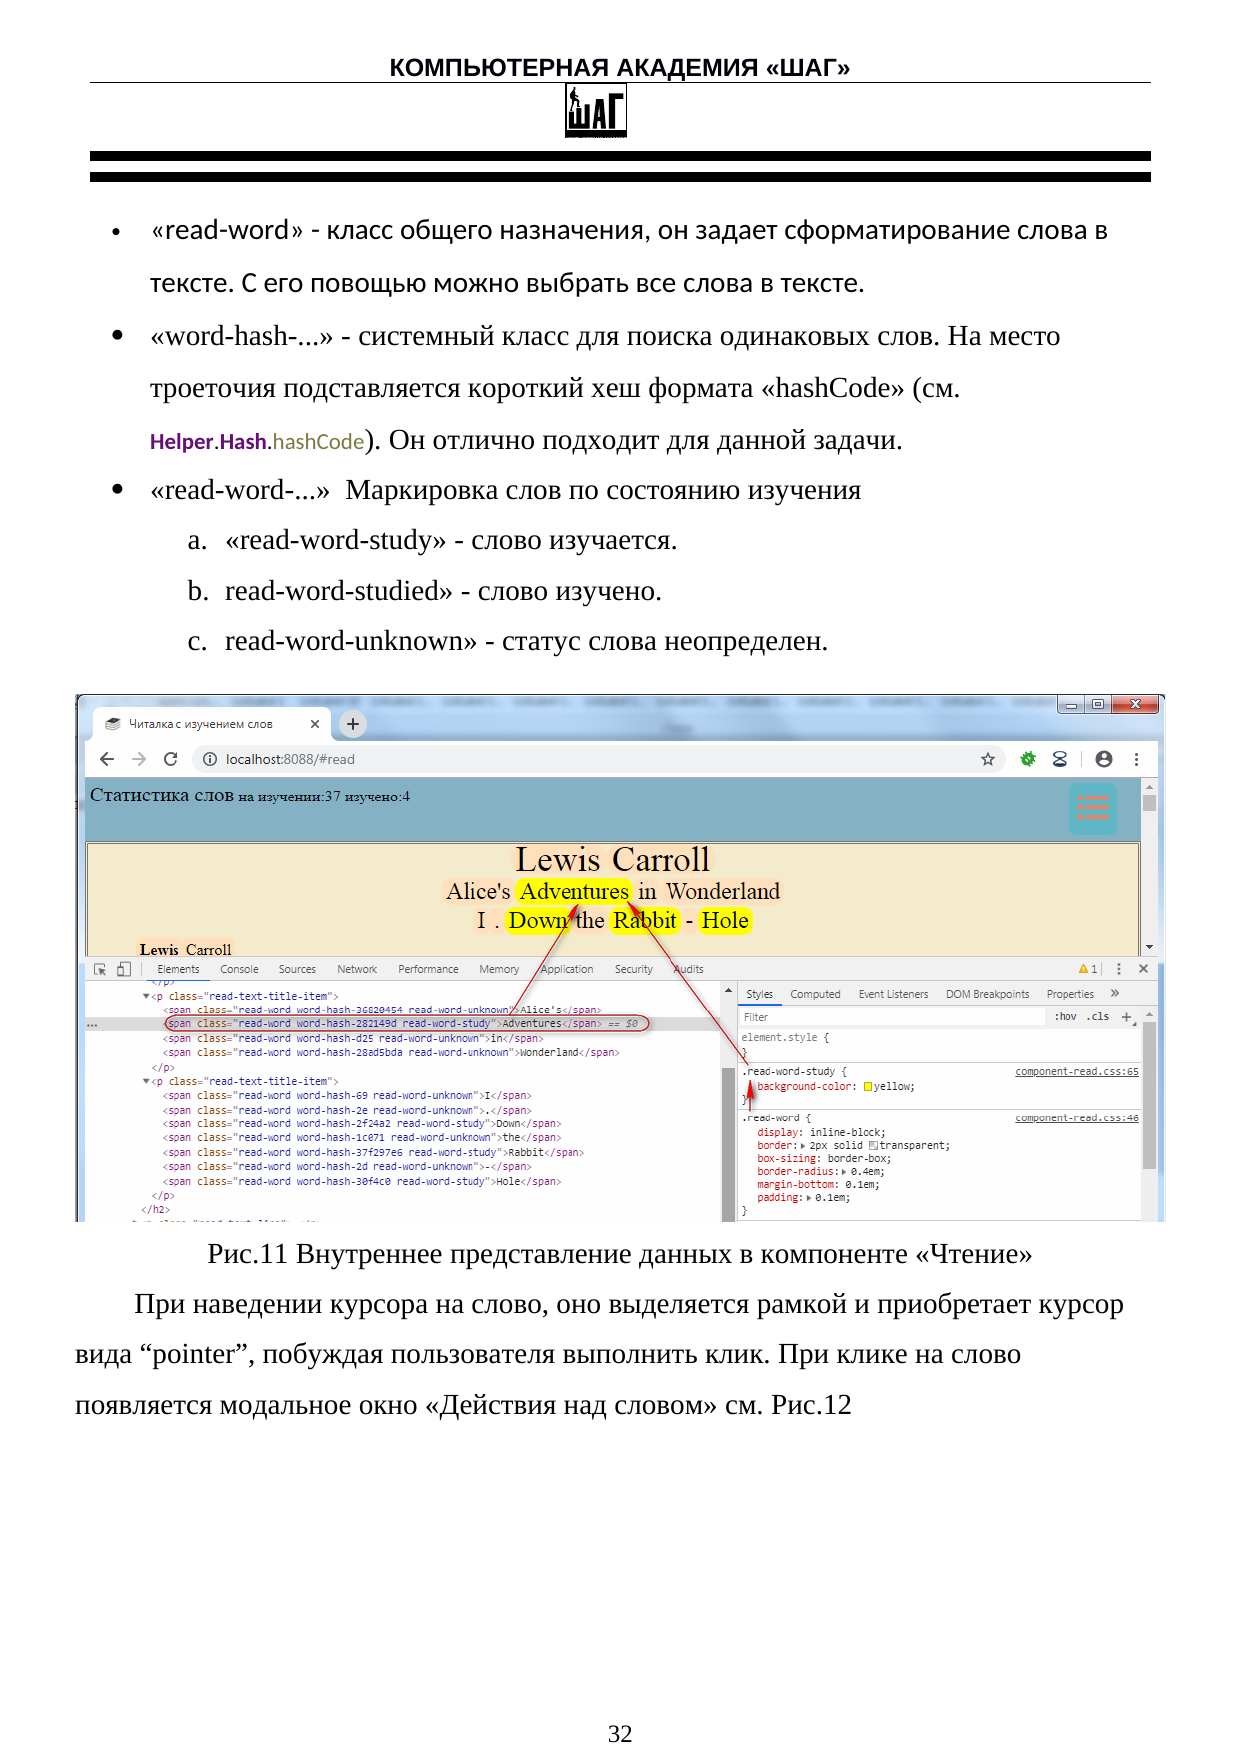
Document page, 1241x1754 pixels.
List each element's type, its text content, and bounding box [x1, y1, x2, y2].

list «read-word» - класс общего назначения, он задает сформатирование слова в тексте. С его повощью можно выбрать все слова в тексте. [112, 211, 1165, 300]
list read-word-studied» - слово изучено. [187, 573, 1165, 606]
text Рис.11 Внутреннее представление данных в компоненте «Чтение» [75, 1236, 1165, 1269]
list «read-word-...» Маркировка слов по состоянию изучения [112, 472, 1165, 506]
list «word-hash-...» - системный класс для поиска одинаковых слов. На место троеточия подставляется короткий хеш формата «hashCode» (см. Helper.Hash.hashCode). Он отлично подходит для данной задачи. [112, 318, 1165, 455]
list «read-word-study» - слово изучается. [187, 522, 1165, 556]
list read-word-unknown» - статус слова неопределен. [187, 623, 1165, 657]
text При наведении курсора на слово, оно выделяется рамкой и приобретает курсор вида “pointer”, побуждая пользователя выполнить клик. При клике на слово появляется модальное окно «Действия над словом» см. Рис.12 [75, 1286, 1165, 1420]
picture [75, 694, 1166, 1222]
